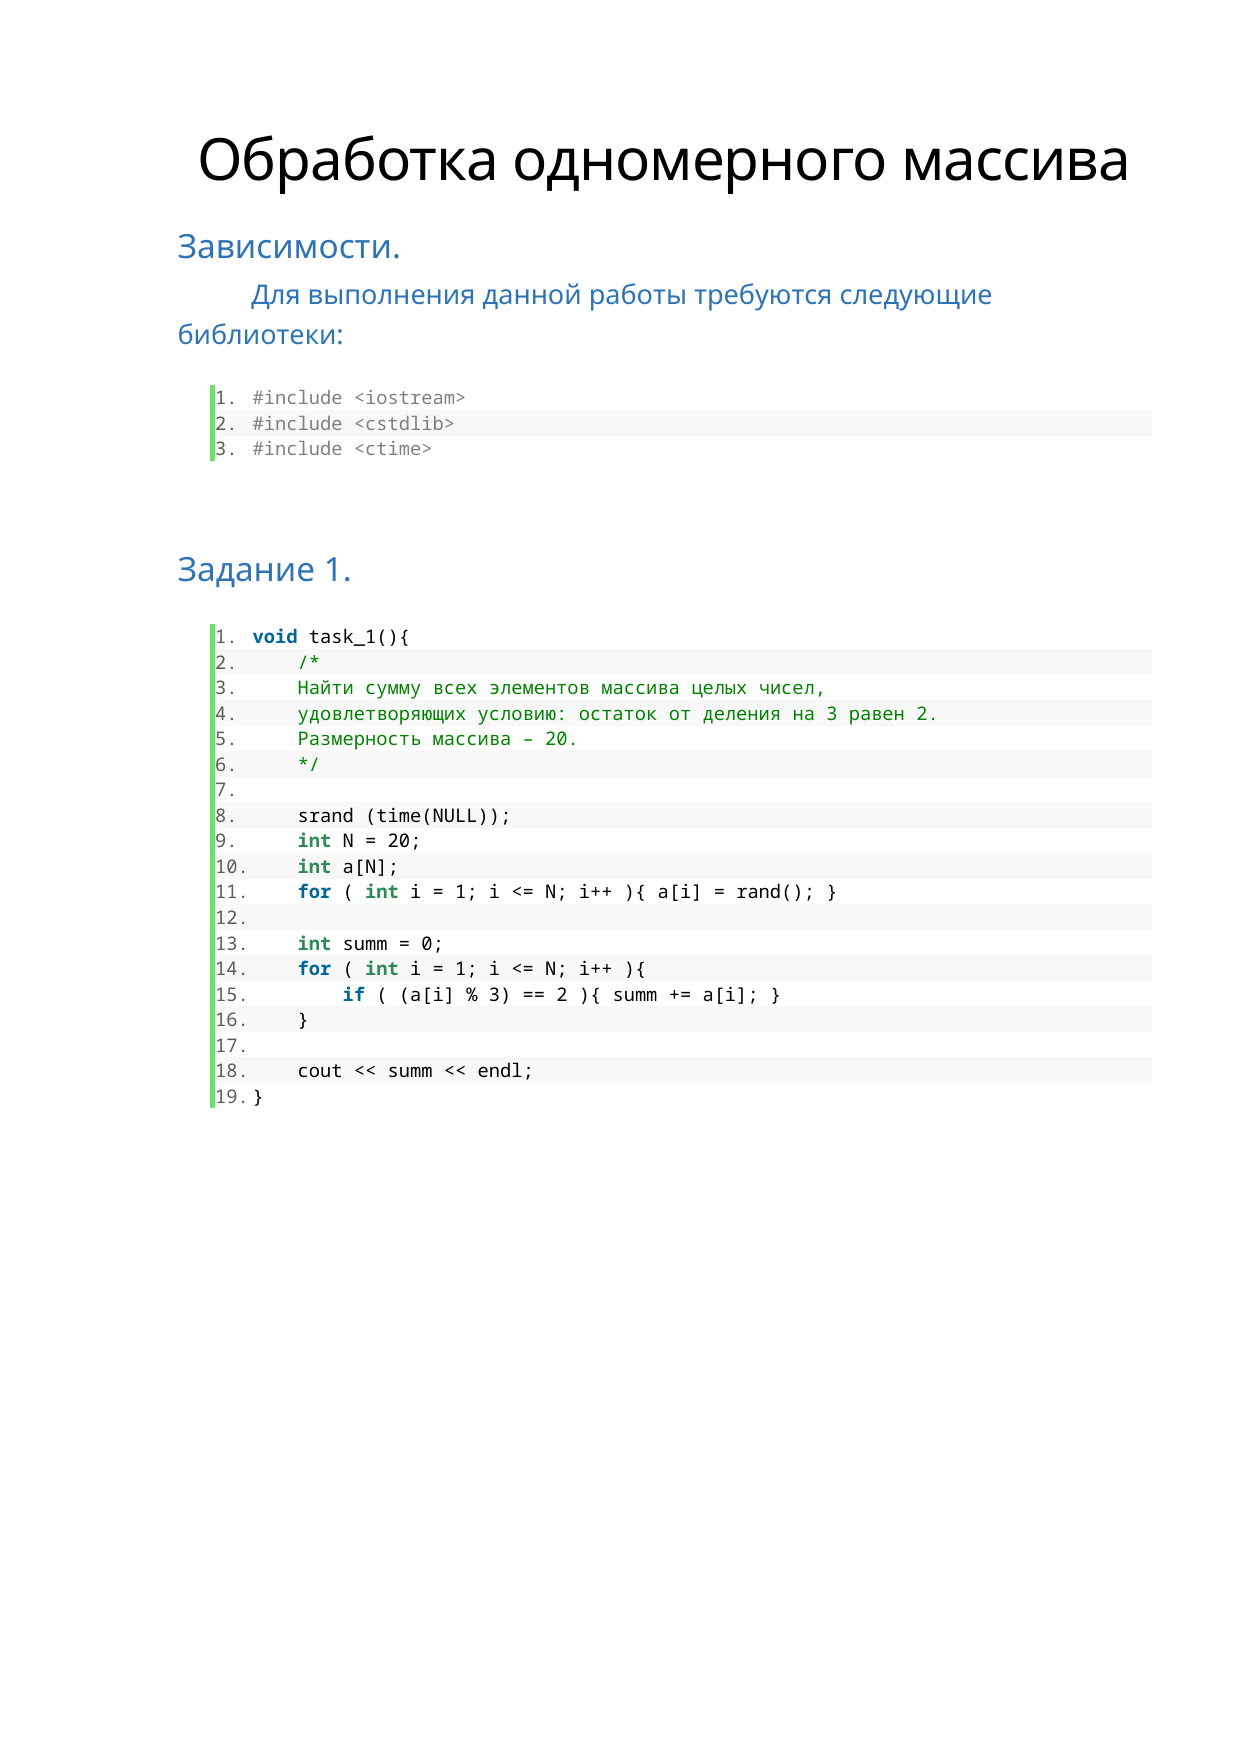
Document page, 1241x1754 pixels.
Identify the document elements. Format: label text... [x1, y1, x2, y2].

list int N = 20; [215, 828, 1152, 853]
list srand (time(NULL)); [215, 802, 1152, 828]
list #include <iostream> [210, 384, 1152, 410]
list /* [215, 649, 1152, 674]
list for ( int i = 1; i <= N; i++ ){ [215, 955, 1152, 981]
list } [215, 1083, 1152, 1108]
subtitle Задание 1. [177, 545, 1152, 591]
list int a[N]; [215, 853, 1152, 879]
list for ( int i = 1; i <= N; i++ ){ a[i] = rand(); } [215, 879, 1152, 904]
subtitle Для выполнения данной работы требуются следующие библиотеки: [177, 276, 1152, 352]
list Размерность массива – 20. [215, 726, 1152, 751]
list cout << summ << endl; [215, 1057, 1152, 1083]
list #include <cstdlib> [215, 410, 1152, 436]
subtitle Зависимости. [177, 223, 1152, 268]
list int summ = 0; [215, 930, 1152, 955]
title Обработка одномерного массива [177, 118, 1152, 198]
list удовлетворяющих условию: остаток от деления на 3 равен 2. [215, 700, 1152, 726]
list if ( (a[i] % 3) == 2 ){ summ += a[i]; } [215, 981, 1152, 1006]
list */ [215, 751, 1152, 777]
list void task_1(){ [210, 623, 1152, 649]
list #include <ctime> [215, 436, 1152, 461]
list Найти сумму всех элементов массива целых чисел, [215, 674, 1152, 700]
list } [215, 1006, 1152, 1032]
